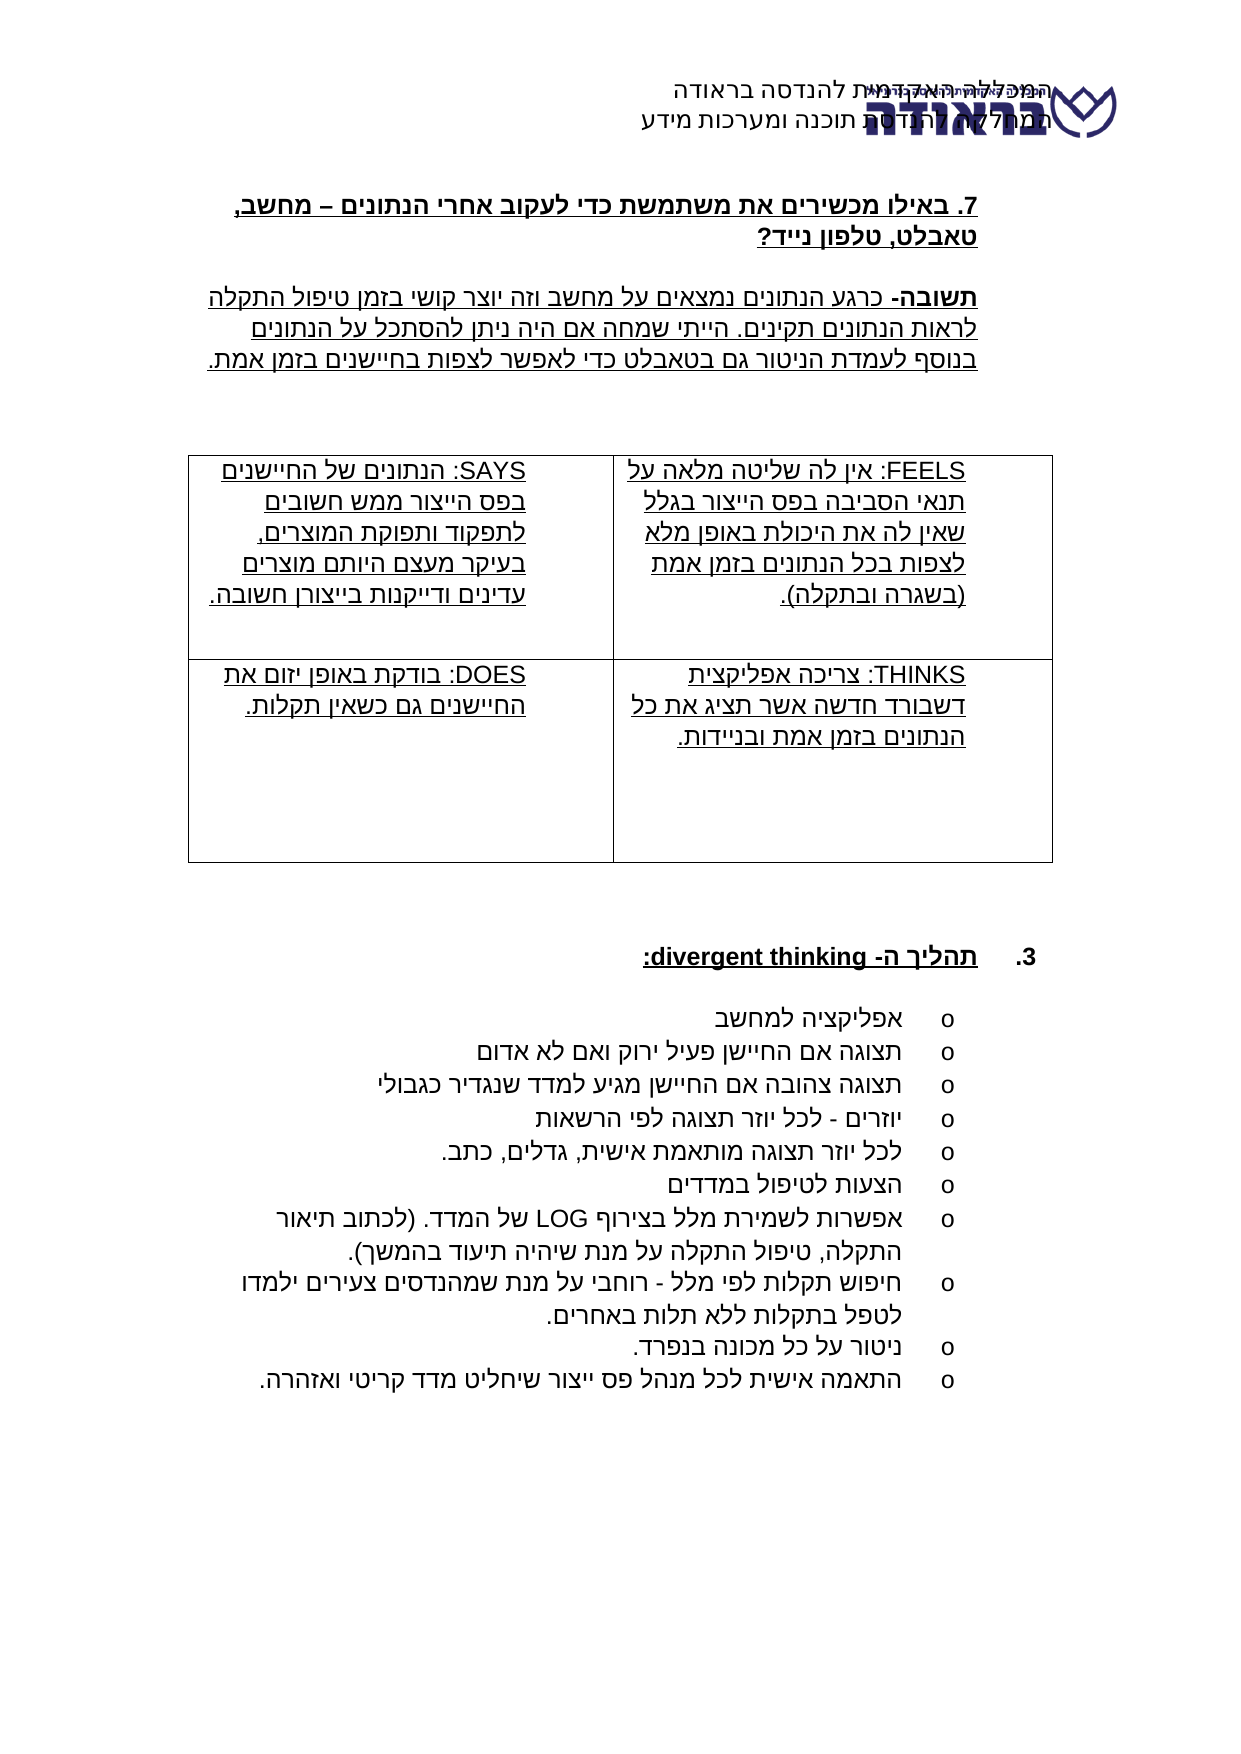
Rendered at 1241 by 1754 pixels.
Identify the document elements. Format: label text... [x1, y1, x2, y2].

list הצעות לטיפול במדדים [187, 1170, 940, 1201]
picture [858, 79, 1123, 143]
list התאמה אישית לכל מנהל פס ייצור שיחליט מדד קריטי ואזהרה. [187, 1366, 940, 1396]
table_cell THINKS: צריכה אפליקצית דשבורד חדשה אשר תציג את כל הנתונים בזמן אמת ובניידות. [614, 660, 1052, 862]
list אפשרות לשמירת מלל בצירוף LOG של המדד. (לכתוב תיאור התקלה, טיפול התקלה על מנת שיהיה תיעוד בהמשך). [187, 1204, 940, 1266]
list 7. באילו מכשירים את משתמשת כדי לעקוב אחרי הנתונים – מחשב, טאבלט, טלפון נייד? [187, 191, 978, 281]
table_header FEELS: אין לה שליטה מלאה על תנאי הסביבה בפס הייצור בגלל שאין לה את היכולת באופן מלא לצפות בכל הנתונים בזמן אמת (בשגרה ובתקלה). [614, 456, 1052, 659]
list חיפוש תקלות לפי מלל - רוחבי על מנת שמהנדסים צעירים ילמדו לטפל בתקלות ללא תלות באחרים. [187, 1268, 940, 1330]
table_header SAYS: הנתונים של החיישנים בפס הייצור ממש חשובים לתפקוד ותפוקת המוצרים, בעיקר מעצם היותם מוצרים עדינים ודייקנות בייצורן חשובה. [189, 456, 613, 659]
list תהליך ה- divergent thinking: [187, 942, 1015, 970]
list ניטור על כל מכונה בנפרד. [187, 1332, 940, 1363]
list לכל יוזר תצוגה מותאמת אישית, גדלים, כתב. [187, 1137, 940, 1168]
table_cell DOES: בודקת באופן יזום את החיישנים גם כשאין תקלות. [189, 660, 613, 862]
list אפליקציה למחשב [187, 1004, 940, 1034]
list תצוגה צהובה אם החיישן מגיע למדד שנגדיר כגבולי [187, 1070, 940, 1101]
list תצוגה אם החיישן פעיל ירוק ואם לא אדום [187, 1037, 940, 1068]
list תשובה- כרגע הנתונים נמצאים על מחשב וזה יוצר קושי בזמן טיפול התקלה לראות הנתונים תקינים. הייתי שמחה אם היה ניתן להסתכל על הנתונים בנוסף לעמדת הניטור גם בטאבלט כדי לאפשר לצפות בחיישנים בזמן אמת. [187, 283, 978, 374]
list יוזרים - לכל יוזר תצוגה לפי הרשאות [187, 1104, 940, 1134]
